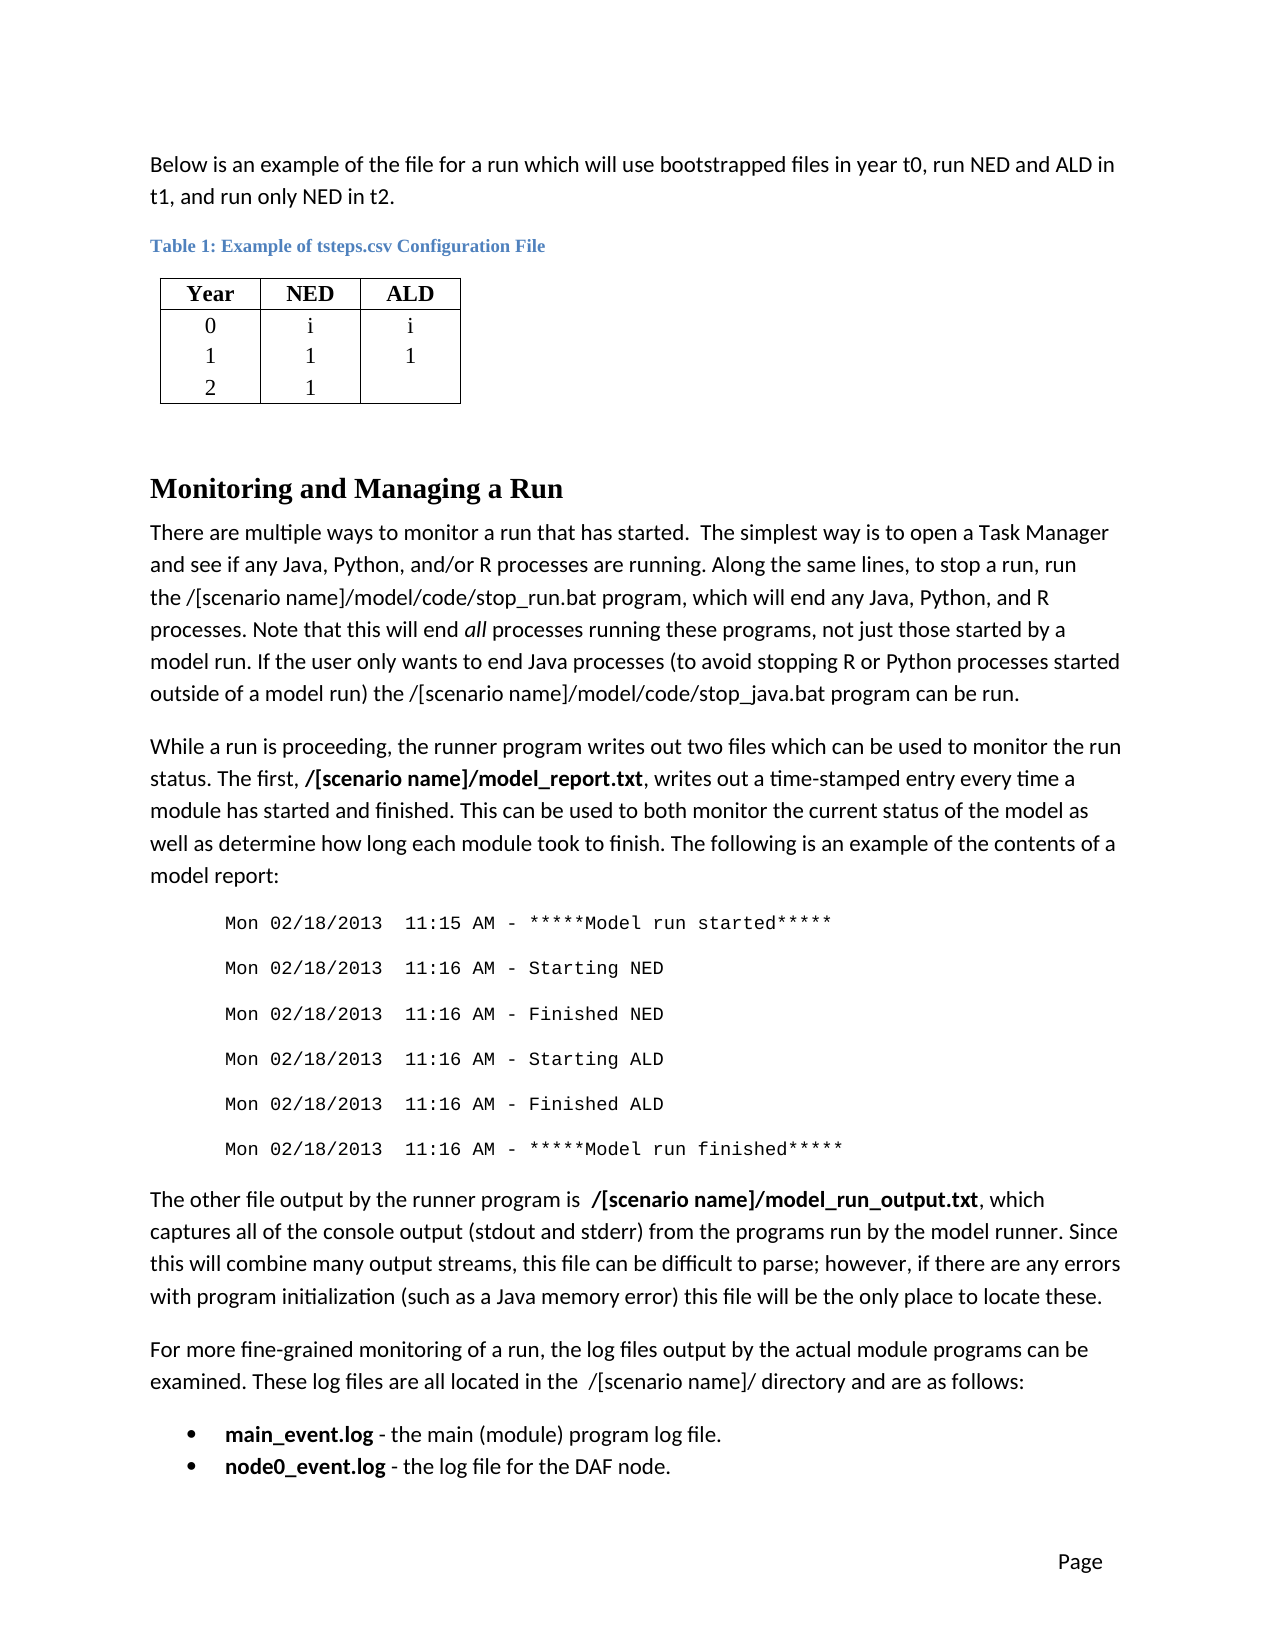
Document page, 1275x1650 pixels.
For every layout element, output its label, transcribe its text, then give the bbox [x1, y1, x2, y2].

list main_event.log - the main (module) program log file. [187, 1420, 1125, 1448]
text Mon 02/18/2013 11:16 AM - Starting ALD [225, 1049, 1125, 1071]
text Table 1: Example of tsteps.csv Configuration File [150, 235, 1125, 257]
table_cell 1 [161, 340, 260, 371]
subtitle Monitoring and Managing a Run [150, 471, 1125, 505]
text Mon 02/18/2013 11:15 AM - *****Model run started***** [225, 914, 1125, 935]
table_header Year [161, 279, 260, 309]
text There are multiple ways to monitor a run that has started. The simplest way is to open a Task Manager and see if any Java, Python, and/or R processes are running. Along the same lines, to stop a run, run the /[scenario name]/model/code/stop_run.bat program, which will end any Java, Python, and R processes. Note that this will end all processes running these programs, not just those started by a model run. If the user only wants to end Java processes (to avoid stopping R or Python processes started outside of a model run) the /[scenario name]/model/code/stop_java.bat program can be run. [150, 518, 1125, 707]
table_cell 1 [261, 340, 360, 371]
table_cell 0 [161, 310, 260, 340]
text While a run is proceeding, the runner program writes out two files which can be used to monitor the run status. The first, /[scenario name]/model_report.txt, writes out a time-stamped entry every time a module has started and finished. This can be used to both monitor the current status of the model as well as determine how long each module took to finish. The following is an example of the contents of a model report: [150, 732, 1125, 889]
text Mon 02/18/2013 11:16 AM - Finished NED [225, 1004, 1125, 1026]
text For more fine-grained monitoring of a run, the log files output by the actual module programs can be examined. These log files are all located in the /[scenario name]/ directory and are as follows: [150, 1335, 1125, 1395]
table_cell i [361, 310, 460, 340]
text Mon 02/18/2013 11:16 AM - *****Model run finished***** [225, 1140, 1125, 1161]
table_cell [361, 371, 460, 403]
text The other file output by the runner program is /[scenario name]/model_run_output.txt, which captures all of the console output (stdout and stderr) from the programs run by the model runner. Since this will combine many output streams, this file can be difficult to parse; however, if there are any errors with program initialization (such as a Java memory error) this file will be the only place to locate these. [150, 1185, 1125, 1310]
table_cell 1 [261, 371, 360, 403]
list node0_event.log - the log file for the DAF node. [187, 1452, 1125, 1480]
text Below is an example of the file for a run which will use bootstrapped files in year t0, run NED and ALD in t1, and run only NED in t2. [150, 150, 1125, 210]
table_header ALD [361, 279, 460, 309]
table_cell 1 [361, 340, 460, 371]
text Mon 02/18/2013 11:16 AM - Starting NED [225, 959, 1125, 980]
text Mon 02/18/2013 11:16 AM - Finished ALD [225, 1095, 1125, 1116]
table_cell 2 [161, 371, 260, 403]
table_header NED [261, 279, 360, 309]
table_cell i [261, 310, 360, 340]
